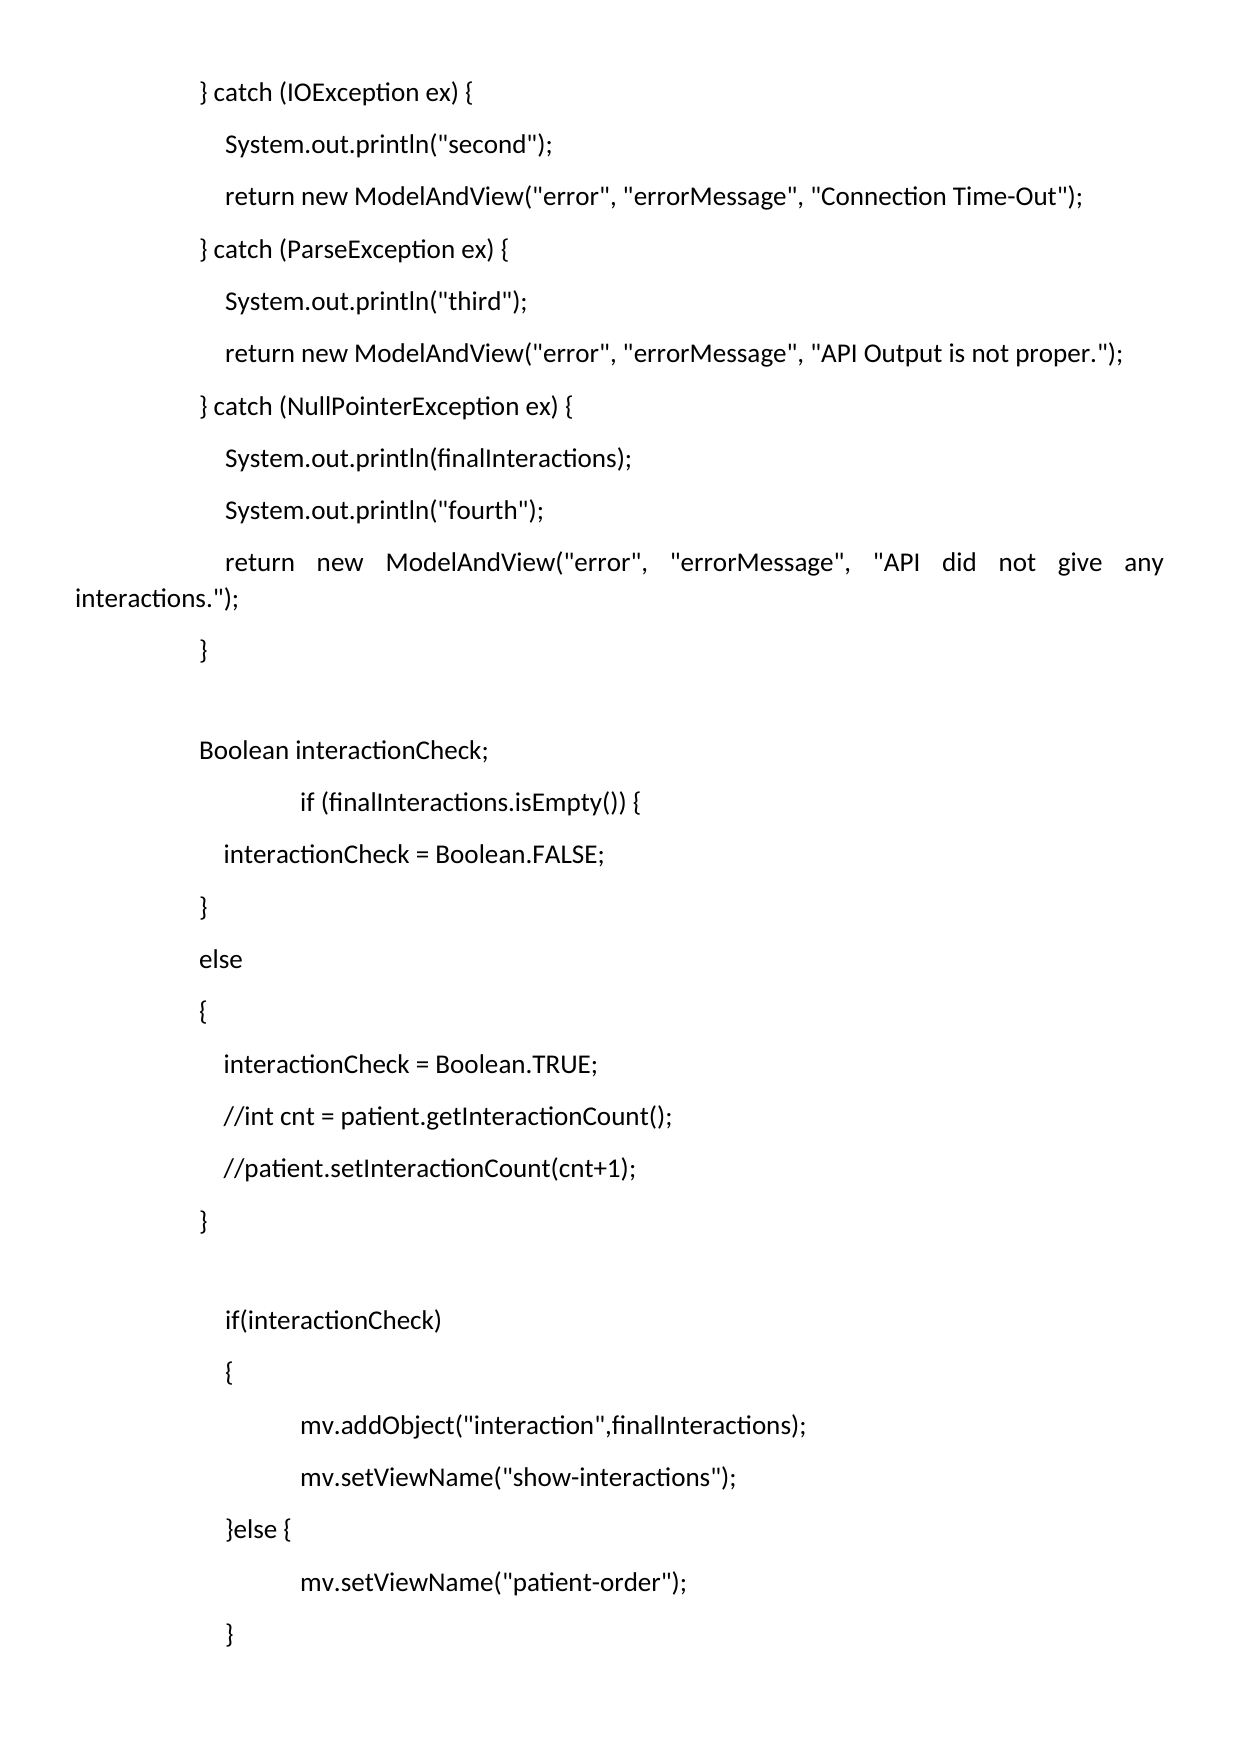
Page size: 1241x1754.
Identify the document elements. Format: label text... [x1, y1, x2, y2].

text } catch (ParseException ex) { [75, 232, 1165, 265]
text System.out.println("second"); [75, 127, 1165, 160]
text }else { [75, 1512, 1165, 1546]
text { [75, 994, 1165, 1028]
text } catch (IOException ex) { [75, 75, 1165, 108]
text } [75, 890, 1165, 923]
text interactionCheck = Boolean.TRUE; [75, 1047, 1165, 1080]
text } [75, 633, 1165, 667]
text } [75, 1617, 1165, 1650]
text System.out.println(finalInteractions); [75, 441, 1165, 474]
text } [75, 1204, 1165, 1237]
text //int cnt = patient.getInteractionCount(); [75, 1099, 1165, 1132]
text return new ModelAndView("error", "errorMessage", "Connection Time-Out"); [75, 179, 1165, 213]
text System.out.println("fourth"); [75, 493, 1165, 526]
text else [75, 942, 1165, 975]
text if(interactionCheck) [75, 1303, 1165, 1336]
text if (finalInteractions.isEmpty()) { [75, 785, 1165, 818]
text mv.setViewName("patient-order"); [75, 1565, 1165, 1598]
text } catch (NullPointerException ex) { [75, 389, 1165, 422]
text mv.setViewName("show-interactions"); [75, 1460, 1165, 1493]
text return new ModelAndView("error", "errorMessage", "API Output is not proper."); [75, 336, 1165, 369]
text interactionCheck = Boolean.FALSE; [75, 838, 1165, 871]
text Boolean interactionCheck; [75, 733, 1165, 766]
text { [75, 1356, 1165, 1389]
text System.out.println("third"); [75, 284, 1165, 317]
text return new ModelAndView("error", "errorMessage", "API did not give any interactions."); [75, 546, 1165, 614]
text //patient.setInteractionCount(cnt+1); [75, 1151, 1165, 1184]
text mv.addObject("interaction",finalInteractions); [75, 1408, 1165, 1441]
